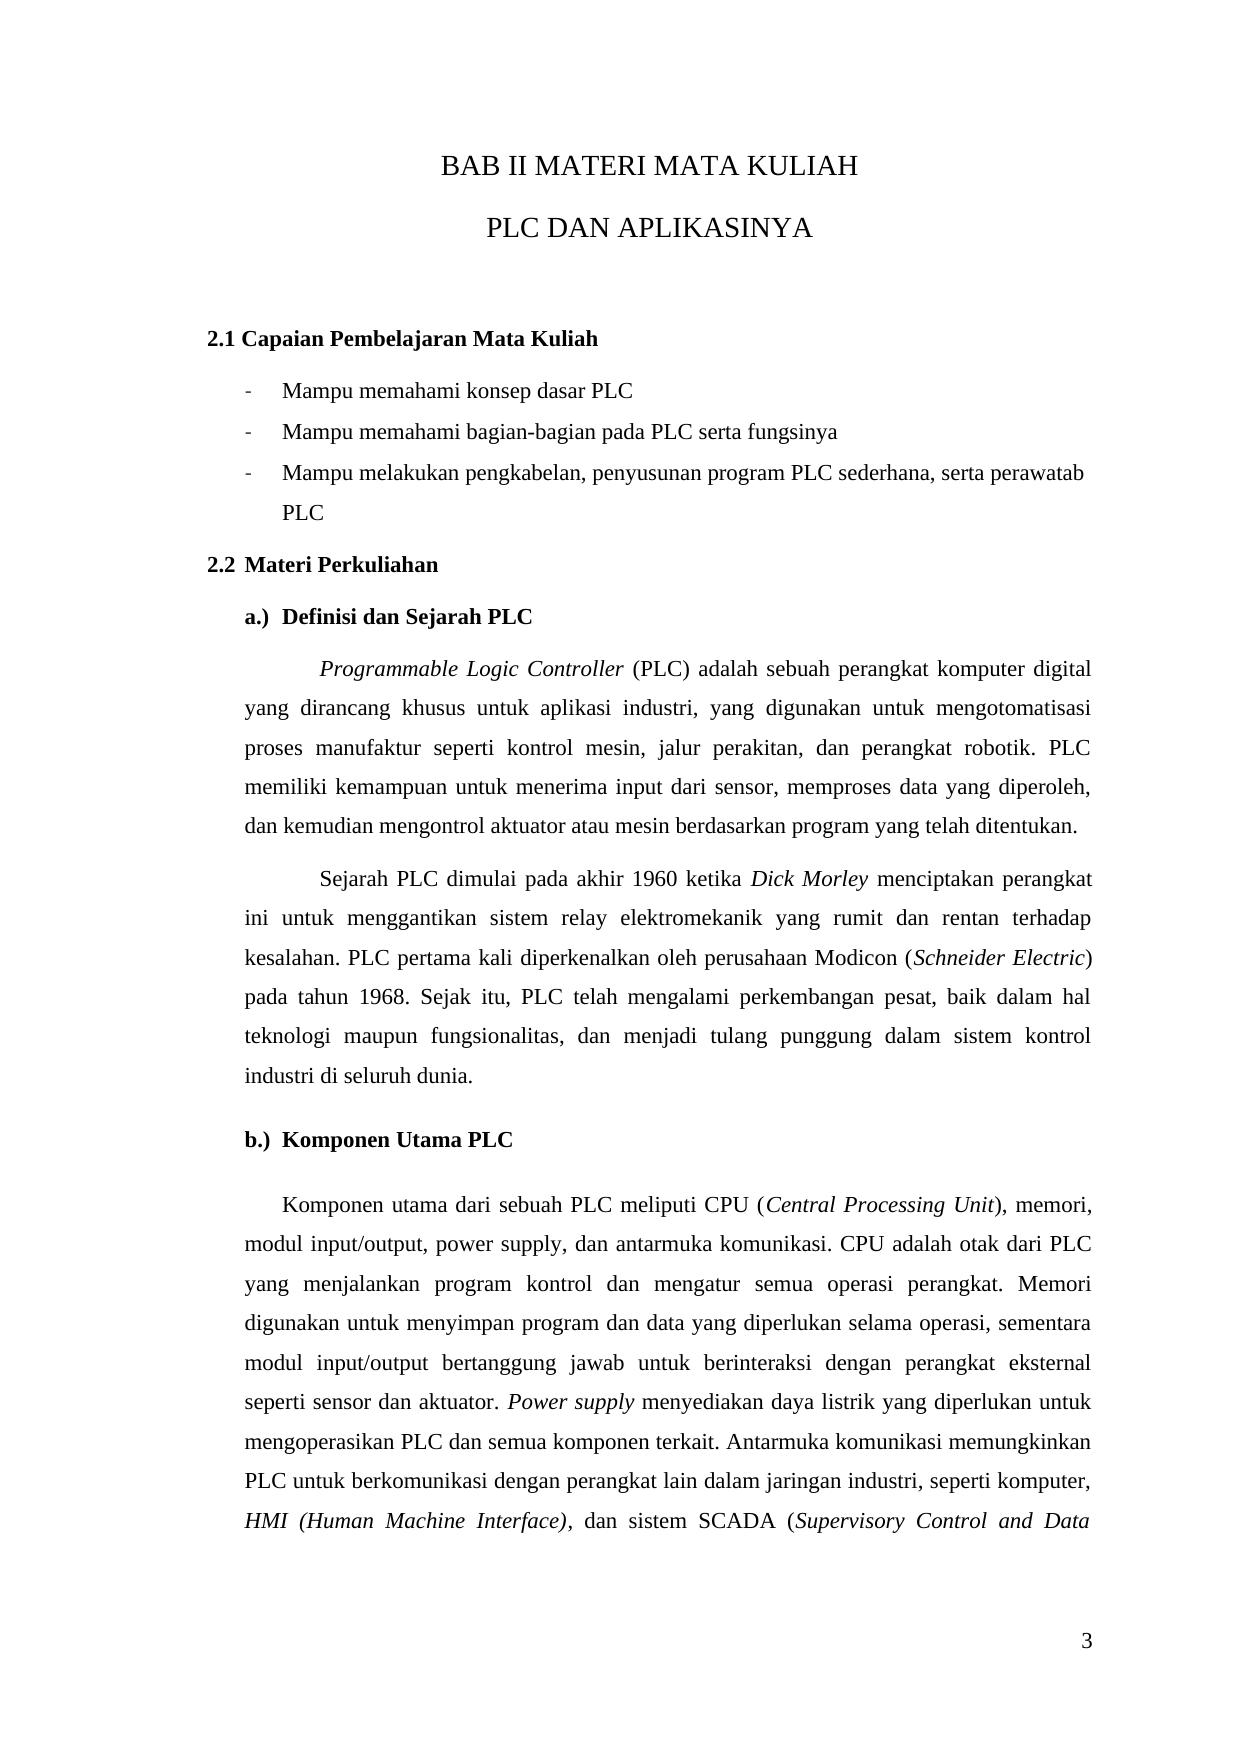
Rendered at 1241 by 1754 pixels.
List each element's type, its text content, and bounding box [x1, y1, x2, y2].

text Sejarah PLC dimulai pada akhir 1960 ketika Dick Morley menciptakan perangkat ini untuk menggantikan sistem relay elektromekanik yang rumit dan rentan terhadap kesalahan. PLC pertama kali diperkenalkan oleh perusahaan Modicon (Schneider Electric) pada tahun 1968. Sejak itu, PLC telah mengalami perkembangan pesat, baik dalam hal teknologi maupun fungsionalitas, dan menjadi tulang punggung dalam sistem kontrol industri di seluruh dunia. [244, 864, 1092, 1088]
subtitle BAB II MATERI MATA KULIAH [207, 148, 1092, 181]
subtitle PLC DAN APLIKASINYA [207, 211, 1092, 244]
list Mampu melakukan pengkabelan, penyusunan program PLC sederhana, serta perawatab PLC [244, 458, 1092, 525]
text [244, 1191, 1092, 1533]
list Komponen Utama PLC [244, 1126, 1092, 1153]
list Definisi dan Sejarah PLC [244, 603, 1092, 629]
subtitle 2.1 Capaian Pembelajaran Mata Kuliah [207, 325, 1092, 352]
text Programmable Logic Controller (PLC) adalah sebuah perangkat komputer digital yang dirancang khusus untuk aplikasi industri, yang digunakan untuk mengotomatisasi proses manufaktur seperti kontrol mesin, jalur perakitan, dan perangkat robotik. PLC memiliki kemampuan untuk menerima input dari sensor, memproses data yang diperoleh, dan kemudian mengontrol aktuator atau mesin berdasarkan program yang telah ditentukan. [244, 655, 1092, 839]
subtitle Materi Perkuliahan [207, 551, 1092, 577]
list Mampu memahami konsep dasar PLC [244, 377, 1092, 404]
list Mampu memahami bagian-bagian pada PLC serta fungsinya [244, 418, 1092, 445]
